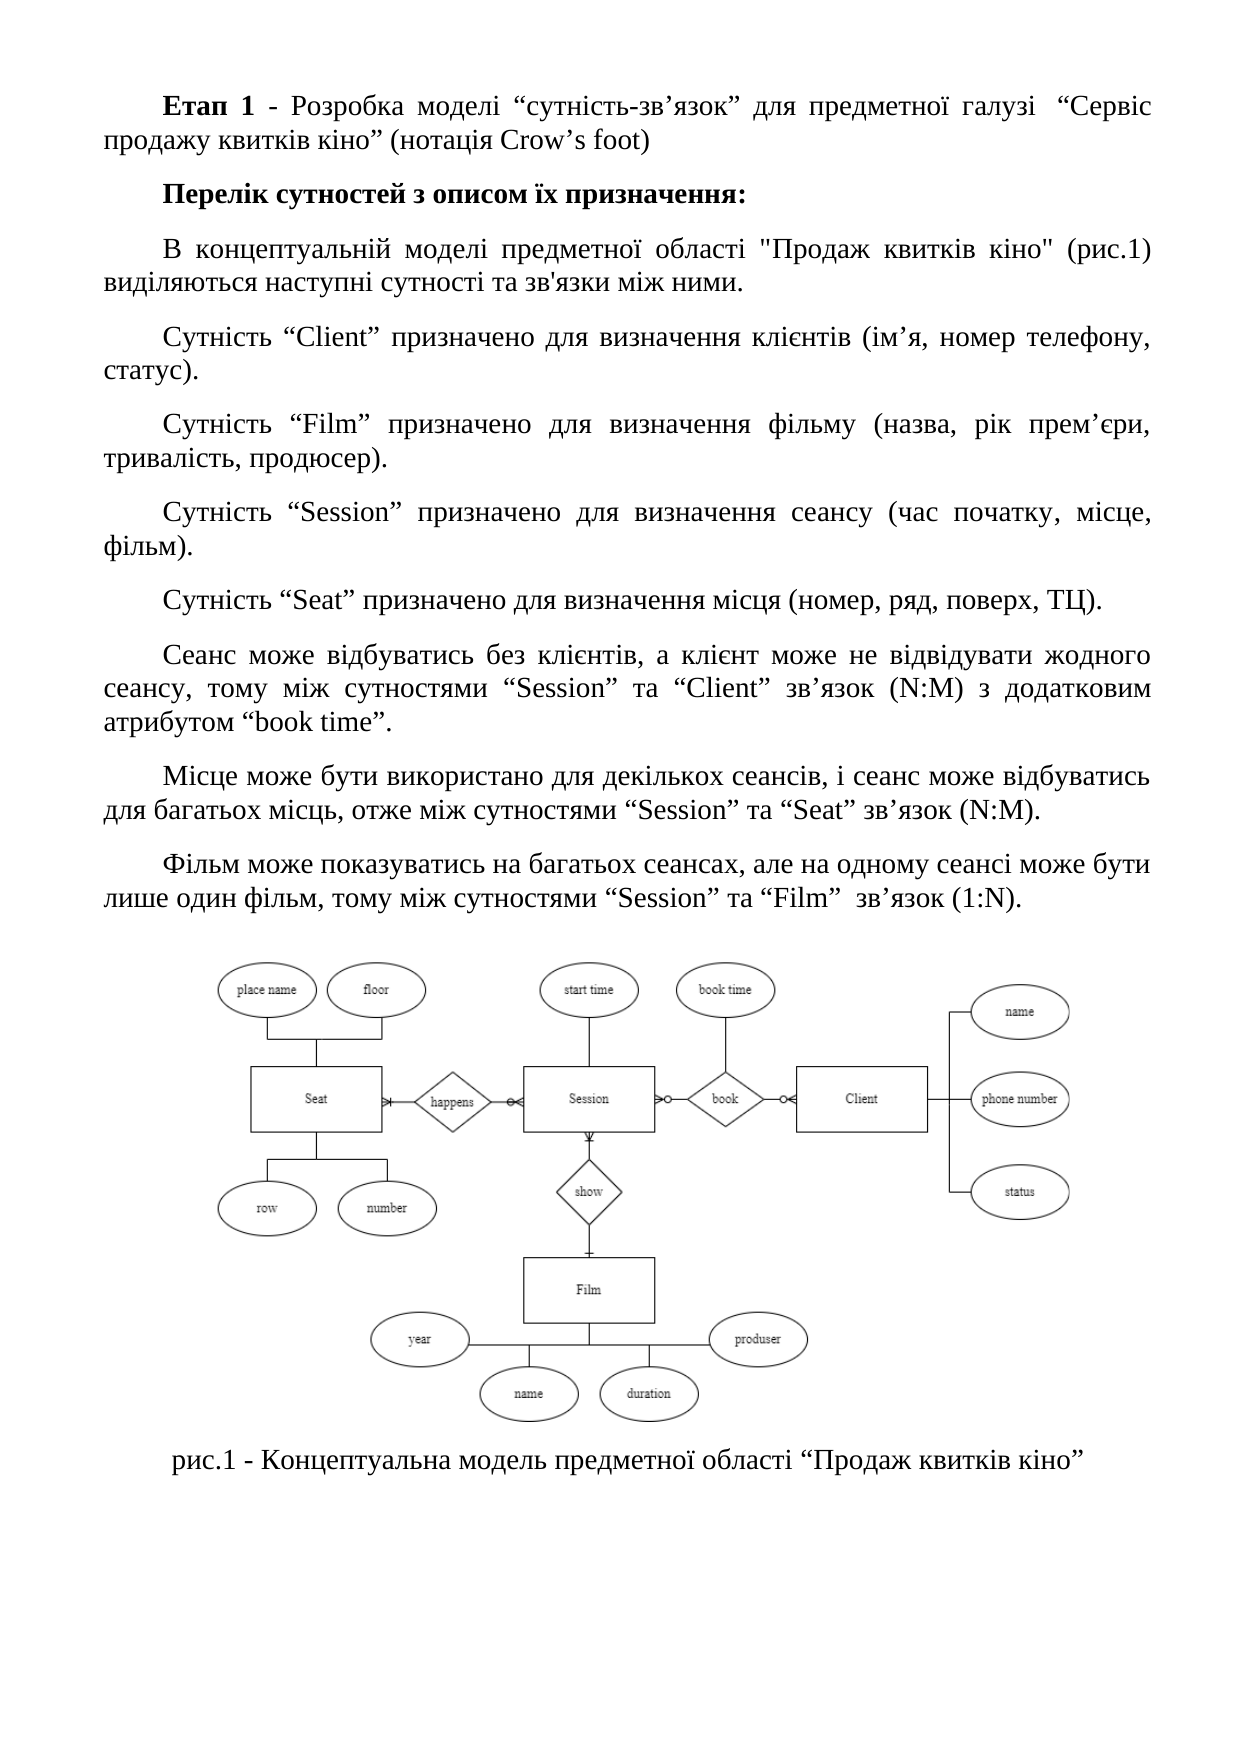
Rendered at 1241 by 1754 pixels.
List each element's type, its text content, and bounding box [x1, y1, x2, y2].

picture [185, 934, 1070, 1422]
text Перелік сутностей з описом їх призначення: [103, 176, 1152, 210]
text Місце може бути використано для декількох сеансів, і сеанс може відбуватись для багатьох місць, отже між сутностями “Session” та “Seat” зв’язок (N:M). [103, 758, 1152, 825]
text Сутність “Session” призначено для визначення сеансу (час початку, місце, фільм). [103, 494, 1152, 562]
text рис.1 - Концептуальна модель предметної області “Продаж квитків кіно” [44, 1442, 1152, 1476]
text Сутність “Seat” призначено для визначення місця (номер, ряд, поверх, ТЦ). [103, 582, 1152, 616]
text Сутність “Film” призначено для визначення фільму (назва, рік прем’єри, тривалість, продюсер). [103, 407, 1152, 474]
text Етап 1 - Розробка моделі “сутність-зв’язок” для предметної галузі “Сервіс продажу квитків кіно” (нотація Crow’s foot) [103, 88, 1152, 156]
text Фільм може показуватись на багатьох сеансах, але на одному сеансі може бути лише один фільм, тому між сутностями “Session” та “Film” зв’язок (1:N). [103, 846, 1152, 913]
text Сутність “Client” призначено для визначення клієнтів (ім’я, номер телефону, статус). [103, 319, 1152, 386]
text Сеанс може відбуватись без клієнтів, а клієнт може не відвідувати жодного сеансу, тому між сутностями “Session” та “Client” зв’язок (N:M) з додатковим атрибутом “book time”. [103, 637, 1152, 737]
text В концептуальній моделі предметної області "Продаж квитків кіно" (рис.1) виділяються наступні сутності та зв'язки між ними. [103, 231, 1152, 298]
